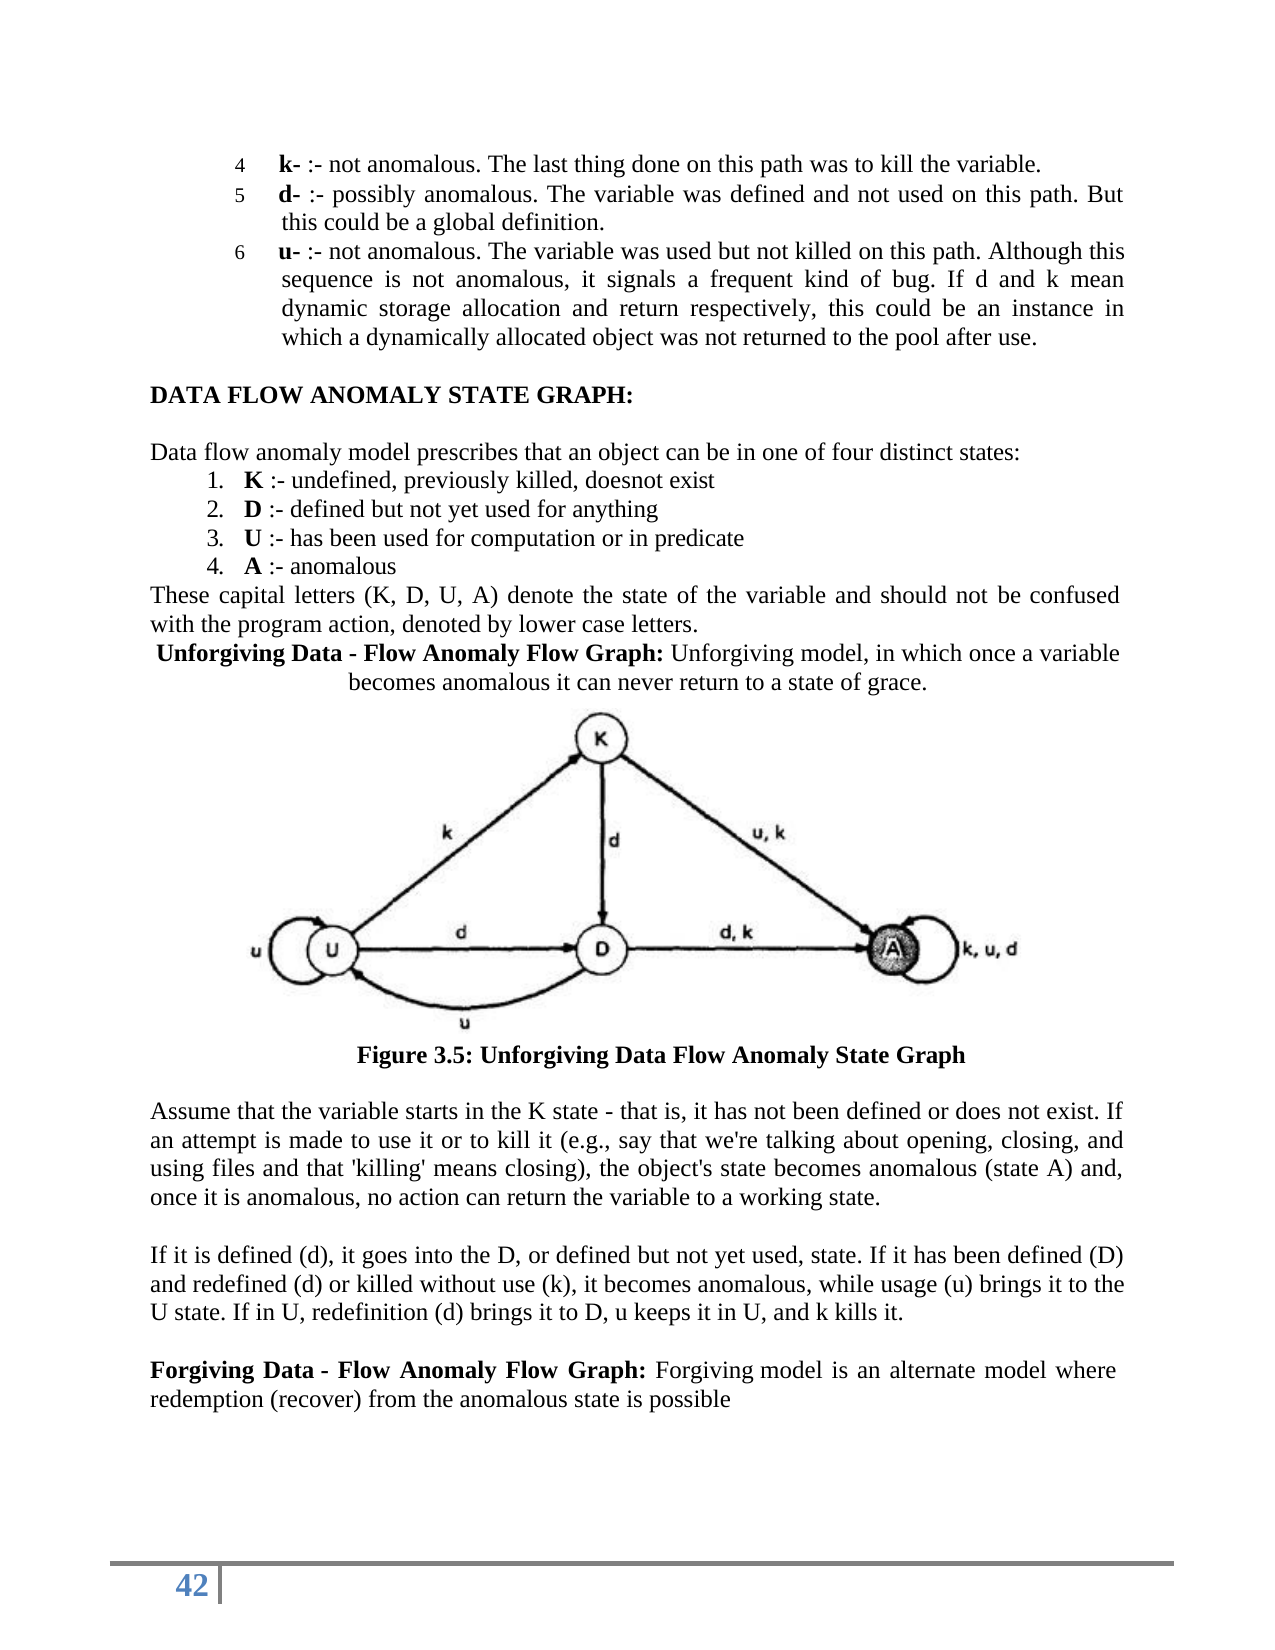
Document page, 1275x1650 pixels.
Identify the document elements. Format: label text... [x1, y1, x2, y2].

text These capital letters (K, D, U, A) denote the state of the variable and should not be confused with the program action, denoted by lower case letters. [150, 581, 1136, 638]
text Unforgiving Data - Flow Anomaly Flow Graph: Unforgiving model, in which once a variable becomes anomalous it can never return to a state of grace. [156, 638, 1120, 696]
list U :- has been used for computation or in predicate [206, 523, 1185, 552]
list D :- defined but not yet used for anything [206, 494, 1185, 523]
list k- :- not anomalous. The last thing done on this path was to kill the variable. [234, 149, 1185, 178]
text If it is defined (d), it goes into the D, or defined but not yet used, state. If it has been defined (D) and redefined (d) or killed without use (k), it becomes anomalous, while usage (u) brings it to the U state. If in U, redefinition (d) brings it to D, u keeps it in U, and k kills it. [150, 1240, 1126, 1326]
subtitle DATA FLOW ANOMALY STATE GRAPH: [150, 380, 1185, 409]
list d- :- possibly anomalous. The variable was defined and not used on this path. But this could be a global definition. [234, 179, 1124, 236]
list A :- anomalous [206, 552, 1185, 581]
picture [246, 708, 1022, 1034]
text Data flow anomaly model prescribes that an object can be in one of four distinct states: [150, 437, 1185, 466]
list u- :- not anomalous. The variable was used but not killed on this path. Although this sequence is not anomalous, it signals a frequent kind of bug. If d and k mean dynamic storage allocation and return respectively, this could be an instance in which a dynamically allocated object was not returned to the pool after use. [234, 236, 1125, 351]
text Forgiving Data - Flow Anomaly Flow Graph: Forgiving model is an alternate model where redemption (recover) from the anomalous state is possible [150, 1355, 1185, 1412]
list K :- undefined, previously killed, doesnot exist [206, 466, 1185, 494]
text Assume that the variable starts in the K state - that is, it has not been defined or does not exist. If an attempt is made to use it or to kill it (e.g., say that we're talking about opening, closing, and using files and that 'killing' means closing), the object's state becomes anomalous (state A) and, once it is anomalous, no action can return the variable to a working state. [150, 1096, 1125, 1211]
